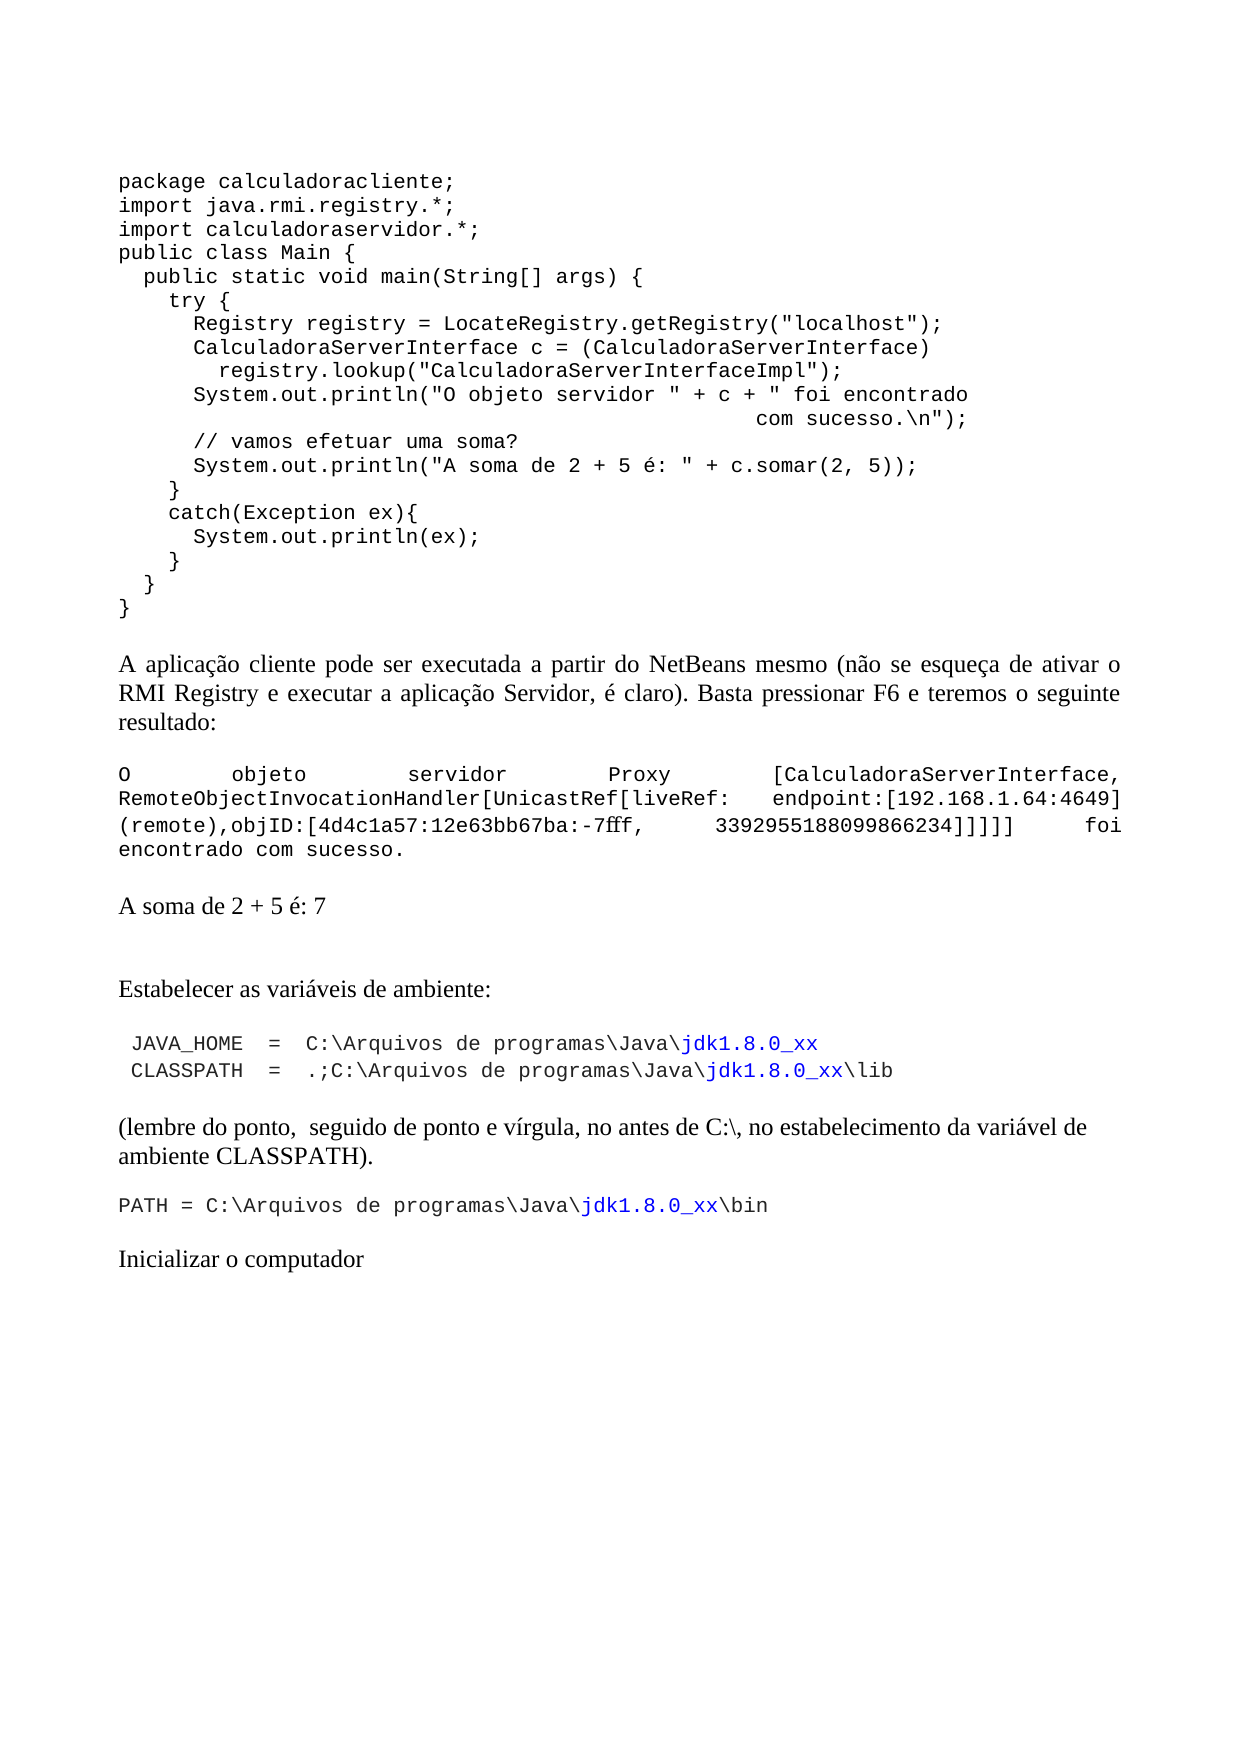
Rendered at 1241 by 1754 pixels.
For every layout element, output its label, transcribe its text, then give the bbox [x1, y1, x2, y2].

text catch(Exception ex){ [118, 502, 1122, 526]
text } [118, 597, 1122, 621]
text System.out.println("O objeto servidor " + c + " foi encontrado [118, 384, 1122, 408]
text A aplicação cliente pode ser executada a partir do NetBeans mesmo (não se esqueça de ativar o RMI Registry e executar a aplicação Servidor, é claro). Basta pressionar F6 e teremos o seguinte resultado: [118, 649, 1122, 736]
text CalculadoraServerInterface c = (CalculadoraServerInterface) [118, 337, 1122, 361]
text registry.lookup("CalculadoraServerInterfaceImpl"); [118, 361, 1122, 384]
text public class Main { [118, 242, 1122, 266]
text } [118, 550, 1122, 573]
text System.out.println("A soma de 2 + 5 é: " + c.somar(2, 5)); [118, 455, 1122, 479]
text public static void main(String[] args) { [118, 266, 1122, 289]
text import java.rmi.registry.*; [118, 195, 1122, 219]
text (lembre do ponto, seguido de ponto e vírgula, no antes de C:\, no estabelecimento da variável de ambiente CLASSPATH). [118, 1112, 1122, 1195]
text // vamos efetuar uma soma? [118, 431, 1122, 455]
text A soma de 2 + 5 é: 7 [118, 891, 1122, 920]
text System.out.println(ex); [118, 526, 1122, 550]
text O objeto servidor Proxy [CalculadoraServerInterface, RemoteObjectInvocationHandler[UnicastRef[liveRef: endpoint:[192.168.1.64:4649](remote),objID:[4d4c1a57:12e63bb67ba:-7ﬀf, 3392955188099866234]]]]] foi encontrado com sucesso. [118, 764, 1122, 862]
text try { [118, 289, 1122, 313]
text package calculadoracliente; [118, 171, 1122, 195]
text } [118, 573, 1122, 597]
text PATH = C:\Arquivos de programas\Java\jdk1.8.0_xx\bin Inicializar o computador [118, 1195, 1122, 1273]
text Registry registry = LocateRegistry.getRegistry("localhost"); [118, 313, 1122, 337]
text com sucesso.\n"); [118, 408, 1122, 431]
text } [118, 479, 1122, 502]
text Estabelecer as variáveis de ambiente: JAVA_HOME = C:\Arquivos de programas\Java\jdk1.8.0_xx CLASSPATH = .;C:\Arquivos de programas\Java\jdk1.8.0_xx\lib [118, 974, 1122, 1112]
text import calculadoraservidor.*; [118, 219, 1122, 242]
